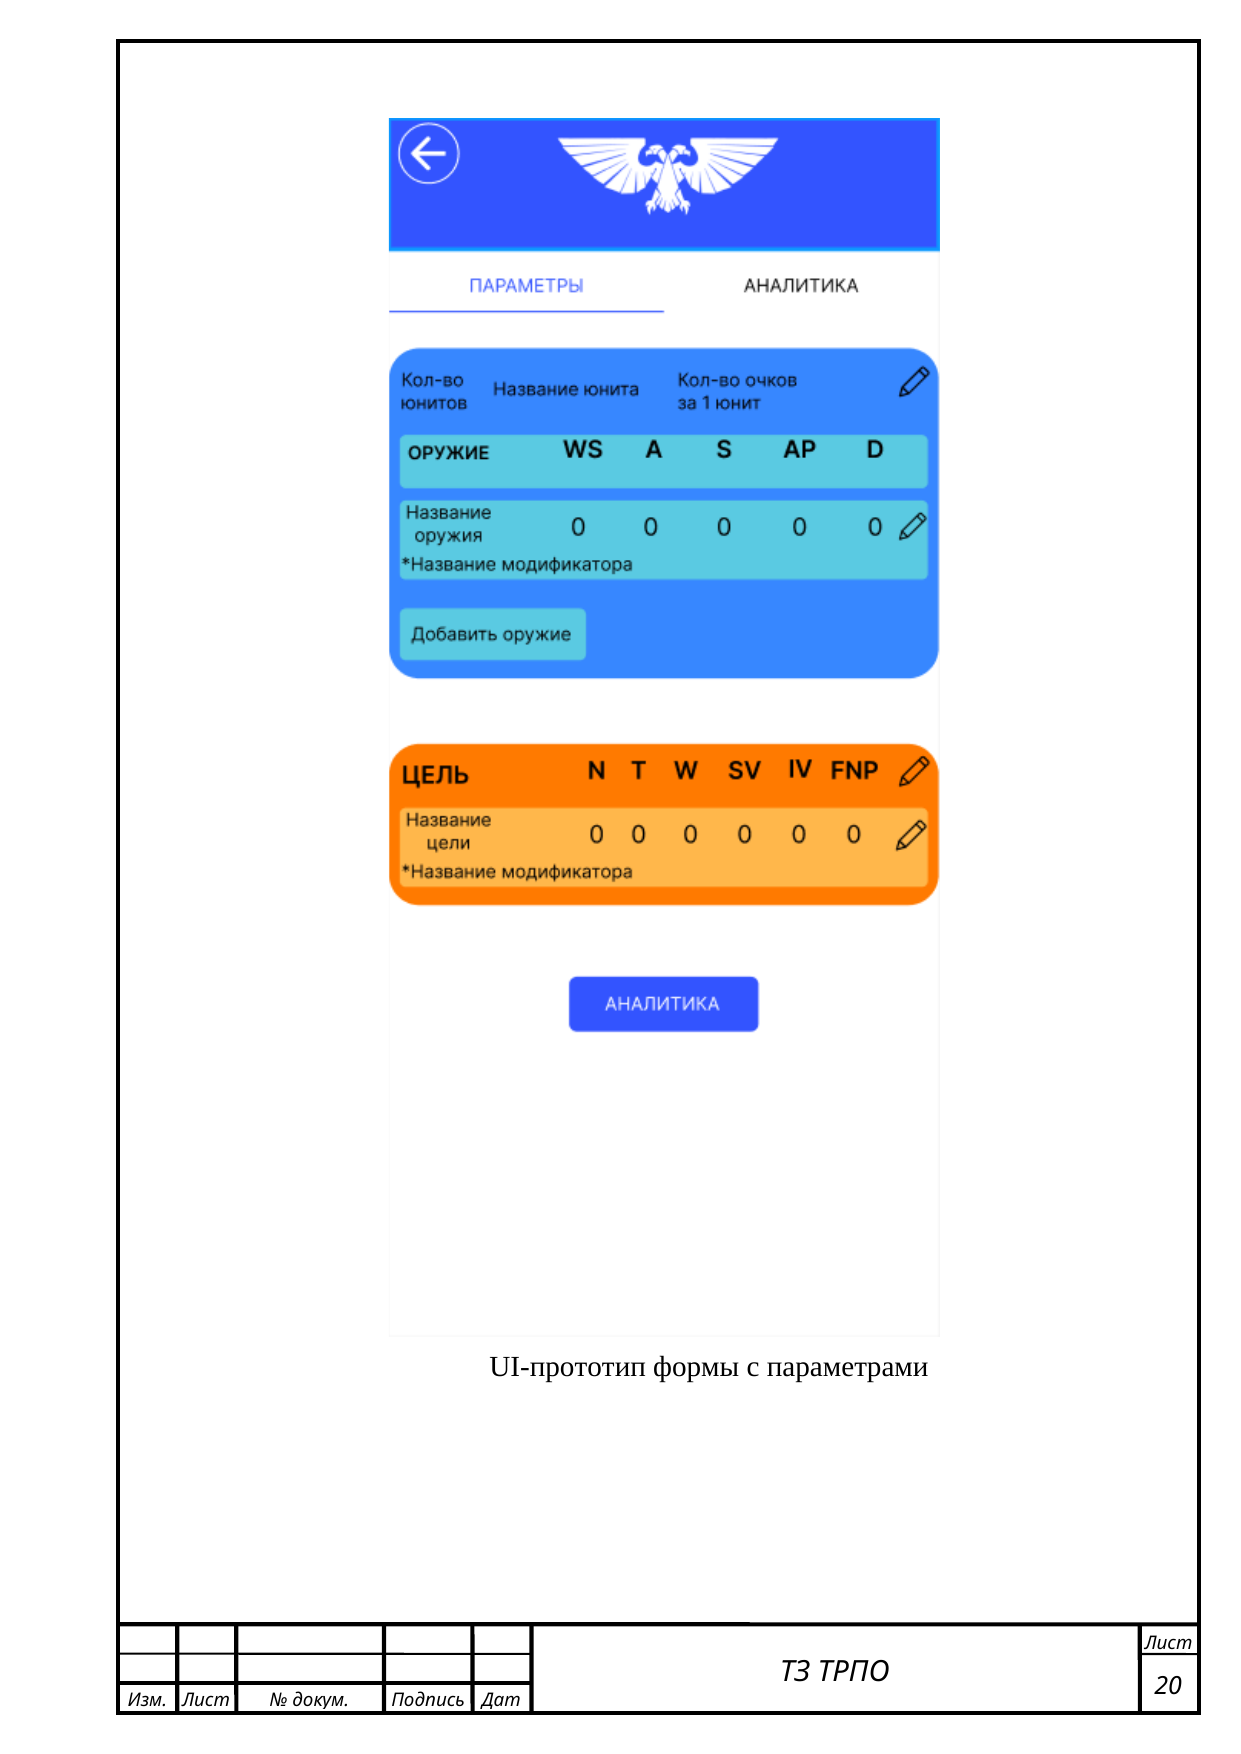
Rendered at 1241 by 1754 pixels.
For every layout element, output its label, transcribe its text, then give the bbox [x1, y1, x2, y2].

picture [388, 118, 940, 1337]
text UI-прототип формы с параметрами [148, 1349, 1181, 1382]
